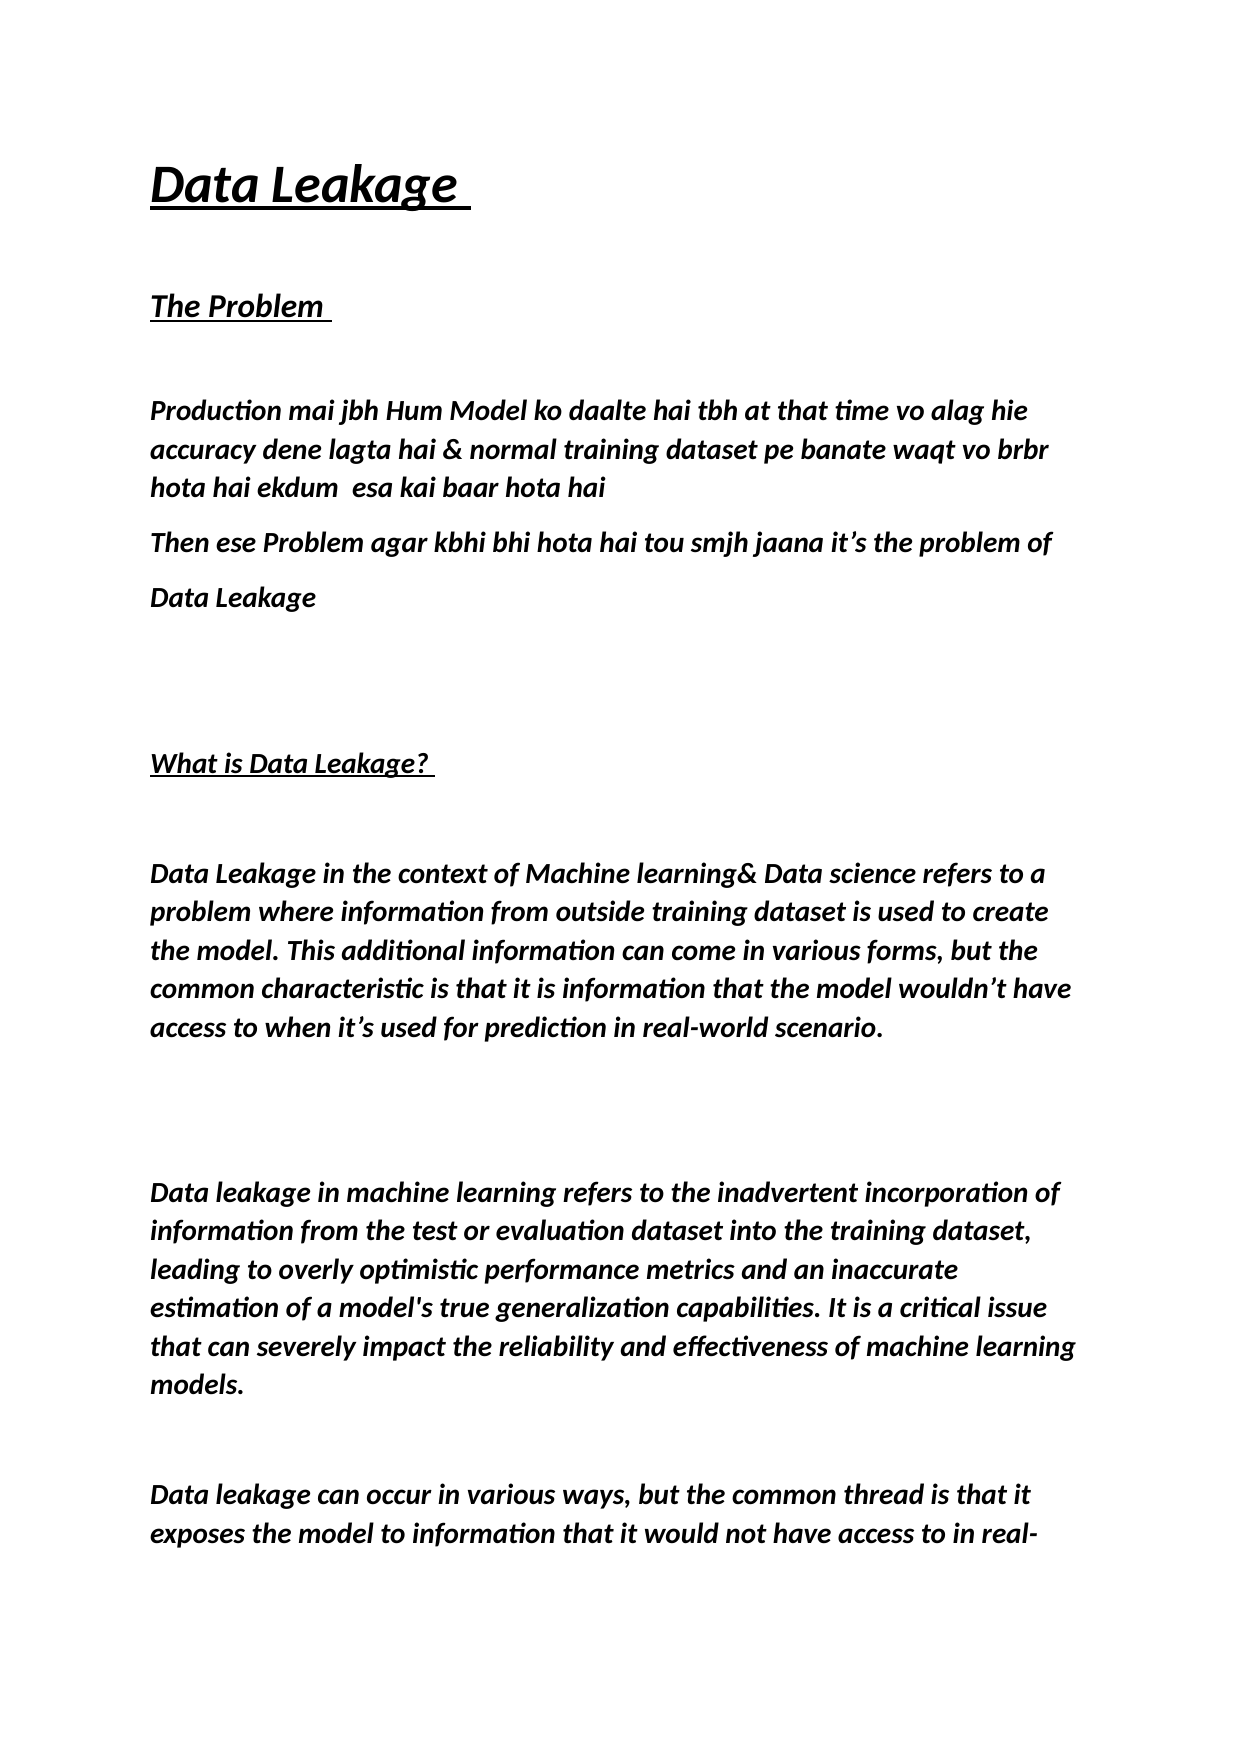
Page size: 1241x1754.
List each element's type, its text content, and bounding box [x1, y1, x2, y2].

text Production mai jbh Hum Model ko daalte hai tbh at that time vo alag hie accuracy dene lagta hai & normal training dataset pe banate waqt vo brbr hota hai ekdum esa kai baar hota hai [150, 392, 1090, 505]
text Data Leakage [150, 579, 1090, 615]
text Data leakage in machine learning refers to the inadvertent incorporation of information from the test or evaluation dataset into the training dataset, leading to overly optimistic performance metrics and an inaccurate estimation of a model's true generalization capabilities. It is a critical issue that can severely impact the reliability and effectiveness of machine learning models. [150, 1174, 1090, 1402]
text The Problem [150, 285, 1090, 326]
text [150, 1476, 1090, 1551]
text Then ese Problem agar kbhi bhi hota hai tou smjh jaana it’s the problem of [150, 524, 1090, 560]
text What is Data Leakage? [150, 745, 1090, 780]
text Data Leakage [150, 150, 1090, 216]
text Data Leakage in the context of Machine learning& Data science refers to a problem where information from outside training dataset is used to create the model. This additional information can come in various forms, but the common characteristic is that it is information that the model wouldn’t have access to when it’s used for prediction in real-world scenario. [150, 855, 1090, 1044]
